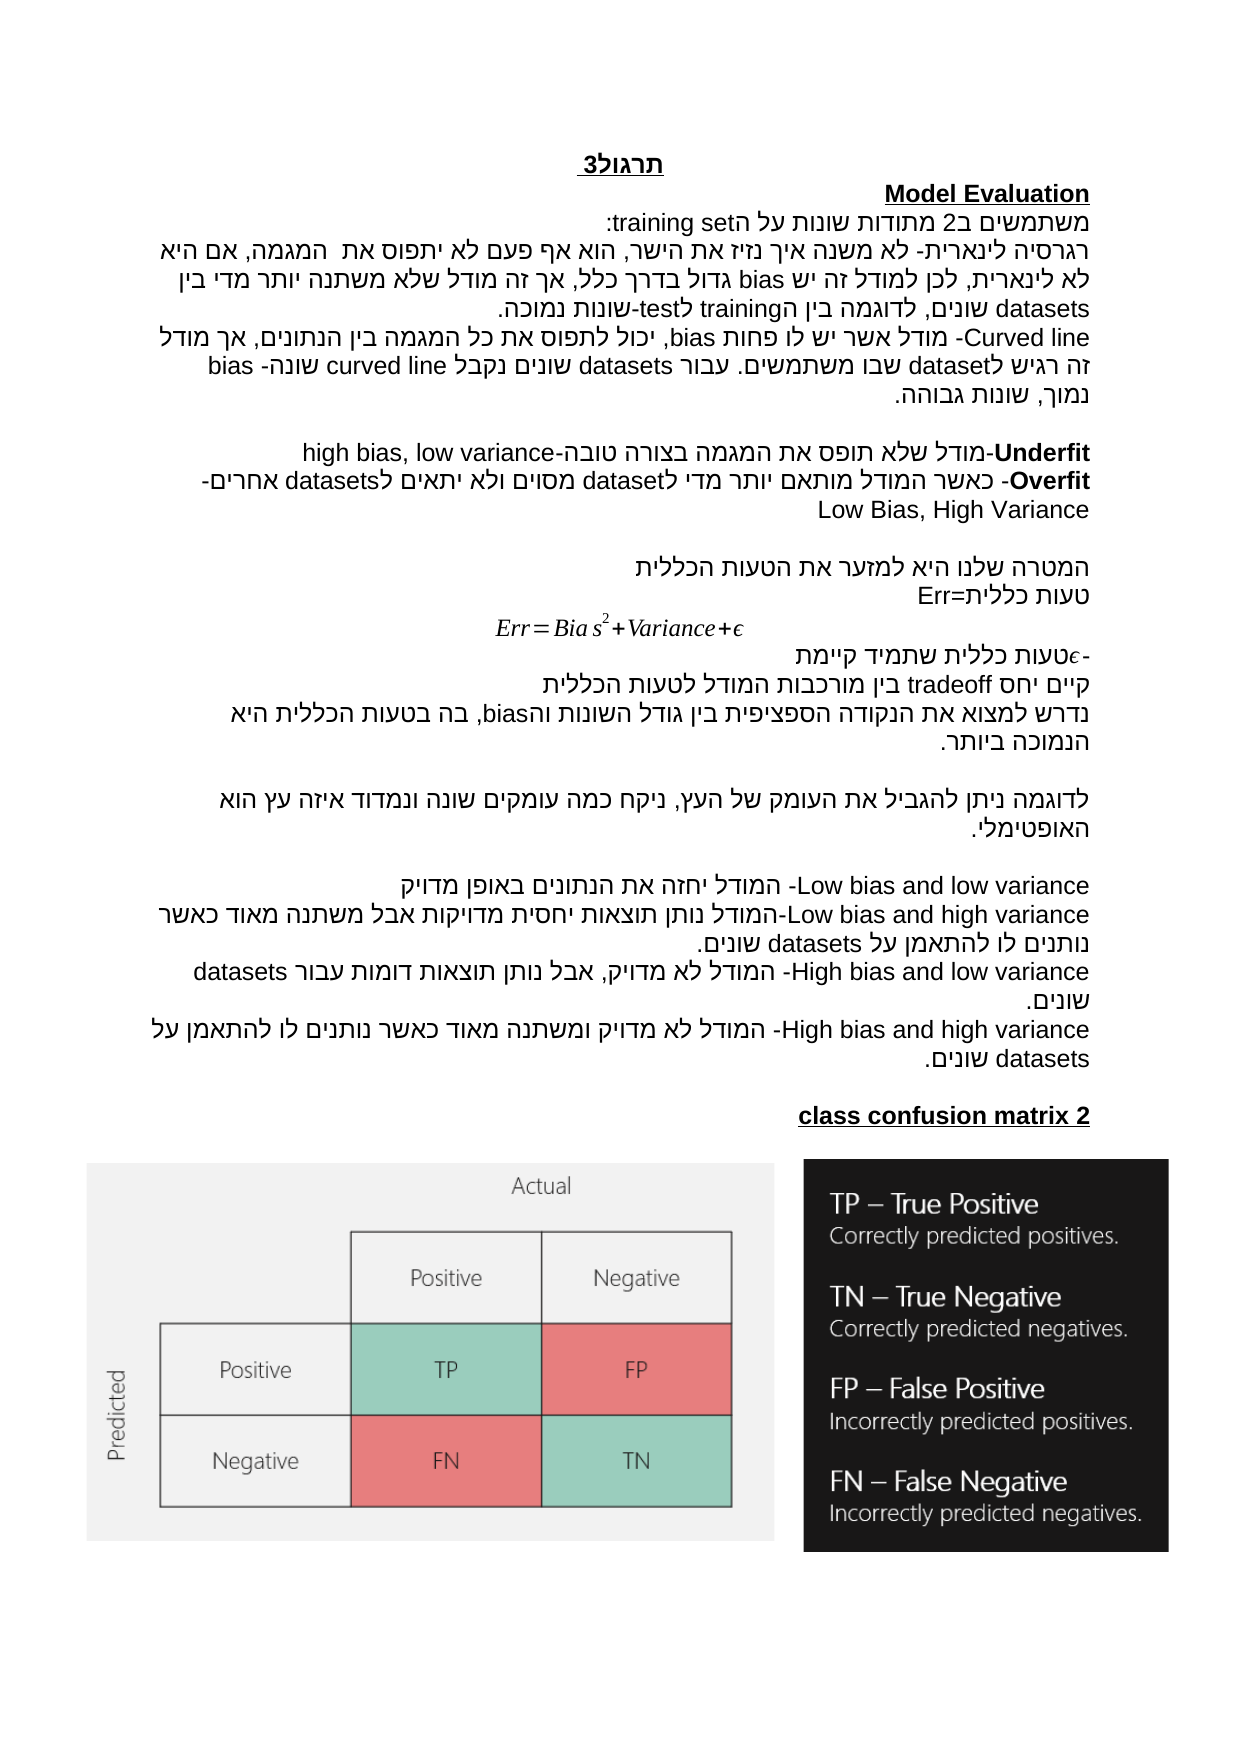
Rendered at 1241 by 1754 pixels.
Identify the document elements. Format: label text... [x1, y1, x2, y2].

text תרגול3 [150, 150, 1090, 179]
text רגרסיה לינארית- לא משנה איך נזיז את הישר, הוא אף פעם לא יתפוס את המגמה, אם היא לא לינארית, לכן למודל זה יש bias גדול בדרך כלל, אך זה מודל שלא משתנה יותר מדי בין datasets שונים, לדוגמה בין הtraining לtest-שונות נמוכה. [150, 236, 1090, 322]
text נדרש למצוא את הנקודה הספציפית בין גודל השונות והbias, בה בטעות הכללית היא הנמוכה ביותר. [150, 699, 1090, 756]
picture [803, 1159, 1169, 1552]
text High bias and low variance- המודל לא מדויק, אבל נותן תוצאות דומות עבור datasets שונים. [150, 957, 1090, 1015]
text -טעות כללית שתמיד קיימת [150, 641, 1090, 670]
text Low bias and low variance- המודל יחזה את הנתונים באופן מדויק [150, 871, 1090, 900]
text לדוגמה ניתן להגביל את העומק של העץ, ניקח כמה עומקים שונה ונמדוד איזה עץ הוא האופטימלי. [150, 785, 1090, 842]
text המטרה שלנו היא למזער את הטעות הכללית [150, 552, 1090, 581]
text 2 class confusion matrix [150, 1101, 1090, 1130]
text Overfit- כאשר המודל מותאם יותר מדי לdataset מסוים ולא יתאים לdatasets אחרים- Low Bias, High Variance [150, 466, 1090, 524]
text Curved line- מודל אשר יש לו פחות bias, יכול לתפוס את כל המגמה בין הנתונים, אך מודל זה רגיש לdataset שבו משתמשים. עבור datasets שונים נקבל curved line שונה- bias נמוך, שונות גבוהה. [150, 322, 1090, 409]
text Model Evaluation [150, 179, 1090, 207]
text High bias and high variance- המודל לא מדויק ומשתנה מאוד כאשר נותנים לו להתאמן על datasets שונים. [150, 1015, 1090, 1072]
text קיים יחס tradeoff בין מורכבות המודל לטעות הכללית [150, 670, 1090, 699]
text Underfit-מודל שלא תופס את המגמה בצורה טובה-high bias, low variance [150, 437, 1090, 466]
text טעות כללית=Err [150, 581, 1090, 610]
text משתמשים ב2 מתודות שונות על הtraining set: [150, 207, 1090, 236]
text Low bias and high variance-המודל נותן תוצאות יחסית מדויקות אבל משתנה מאוד כאשר נותנים לו להתאמן על datasets שונים. [150, 900, 1090, 957]
picture [86, 1163, 775, 1541]
